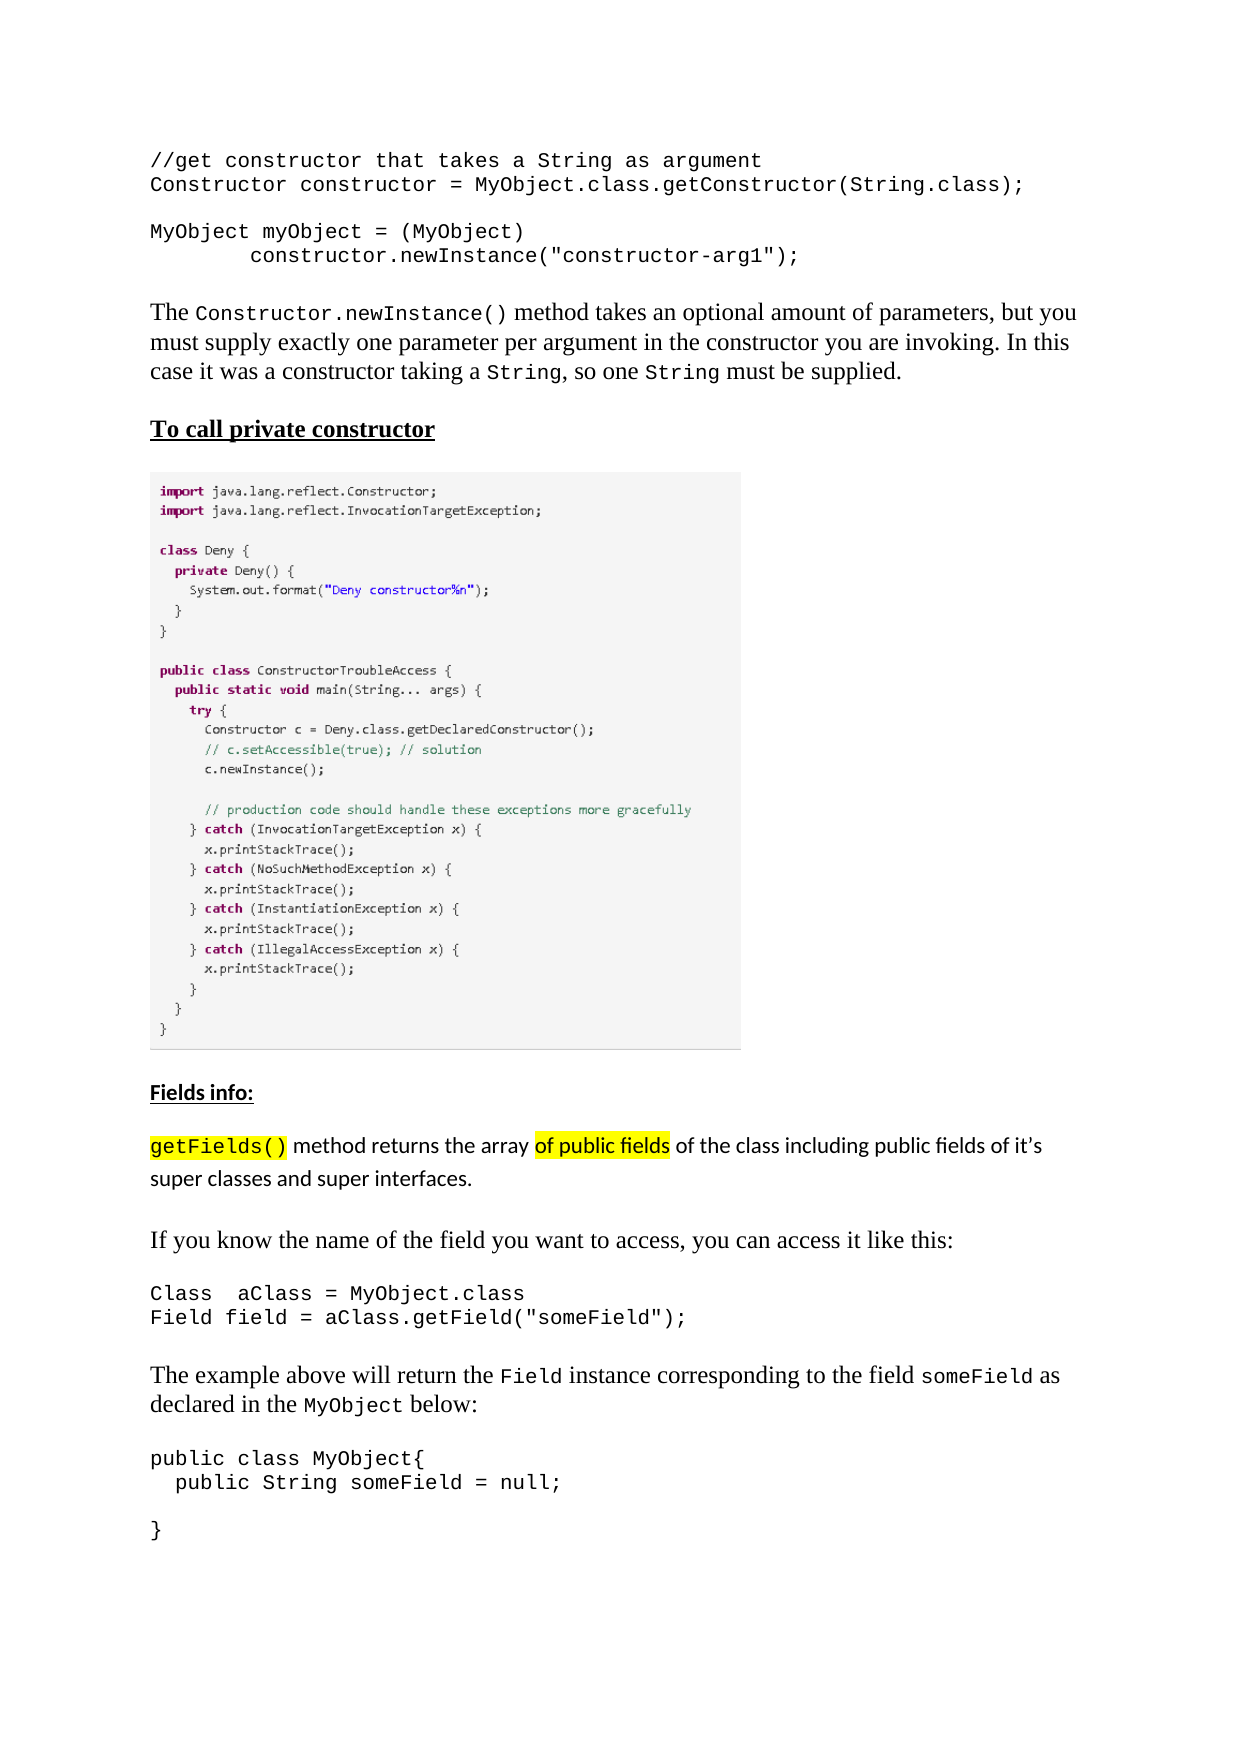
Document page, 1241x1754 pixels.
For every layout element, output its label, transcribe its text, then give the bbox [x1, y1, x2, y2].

text //get constructor that takes a String as argument [150, 150, 1090, 174]
picture [150, 472, 741, 1050]
text } [150, 1519, 1090, 1543]
text public String someField = null; [150, 1472, 1090, 1496]
text Field field = aClass.getField("someField"); [150, 1307, 1090, 1331]
text getFields() method returns the array of public fields of the class including public fields of it’s super classes and super interfaces. [150, 1131, 1090, 1192]
text To call private constructor [150, 414, 1090, 443]
text Class aClass = MyObject.class [150, 1283, 1090, 1307]
text The Constructor.newInstance() method takes an optional amount of parameters, but you must supply exactly one parameter per argument in the constructor you are invoking. In this case it was a constructor taking a String, so one String must be supplied. [150, 297, 1090, 385]
text constructor.newInstance("constructor-arg1"); [150, 244, 1090, 268]
text MyObject myObject = (MyObject) [150, 221, 1090, 244]
text public class MyObject{ [150, 1448, 1090, 1472]
text The example above will return the Field instance corresponding to the field someField as declared in the MyObject below: [150, 1360, 1090, 1419]
text Constructor constructor = MyObject.class.getConstructor(String.class); [150, 174, 1090, 197]
text If you know the name of the field you want to access, you can access it like this: [150, 1226, 1090, 1254]
text Fields info: [150, 1078, 1090, 1106]
